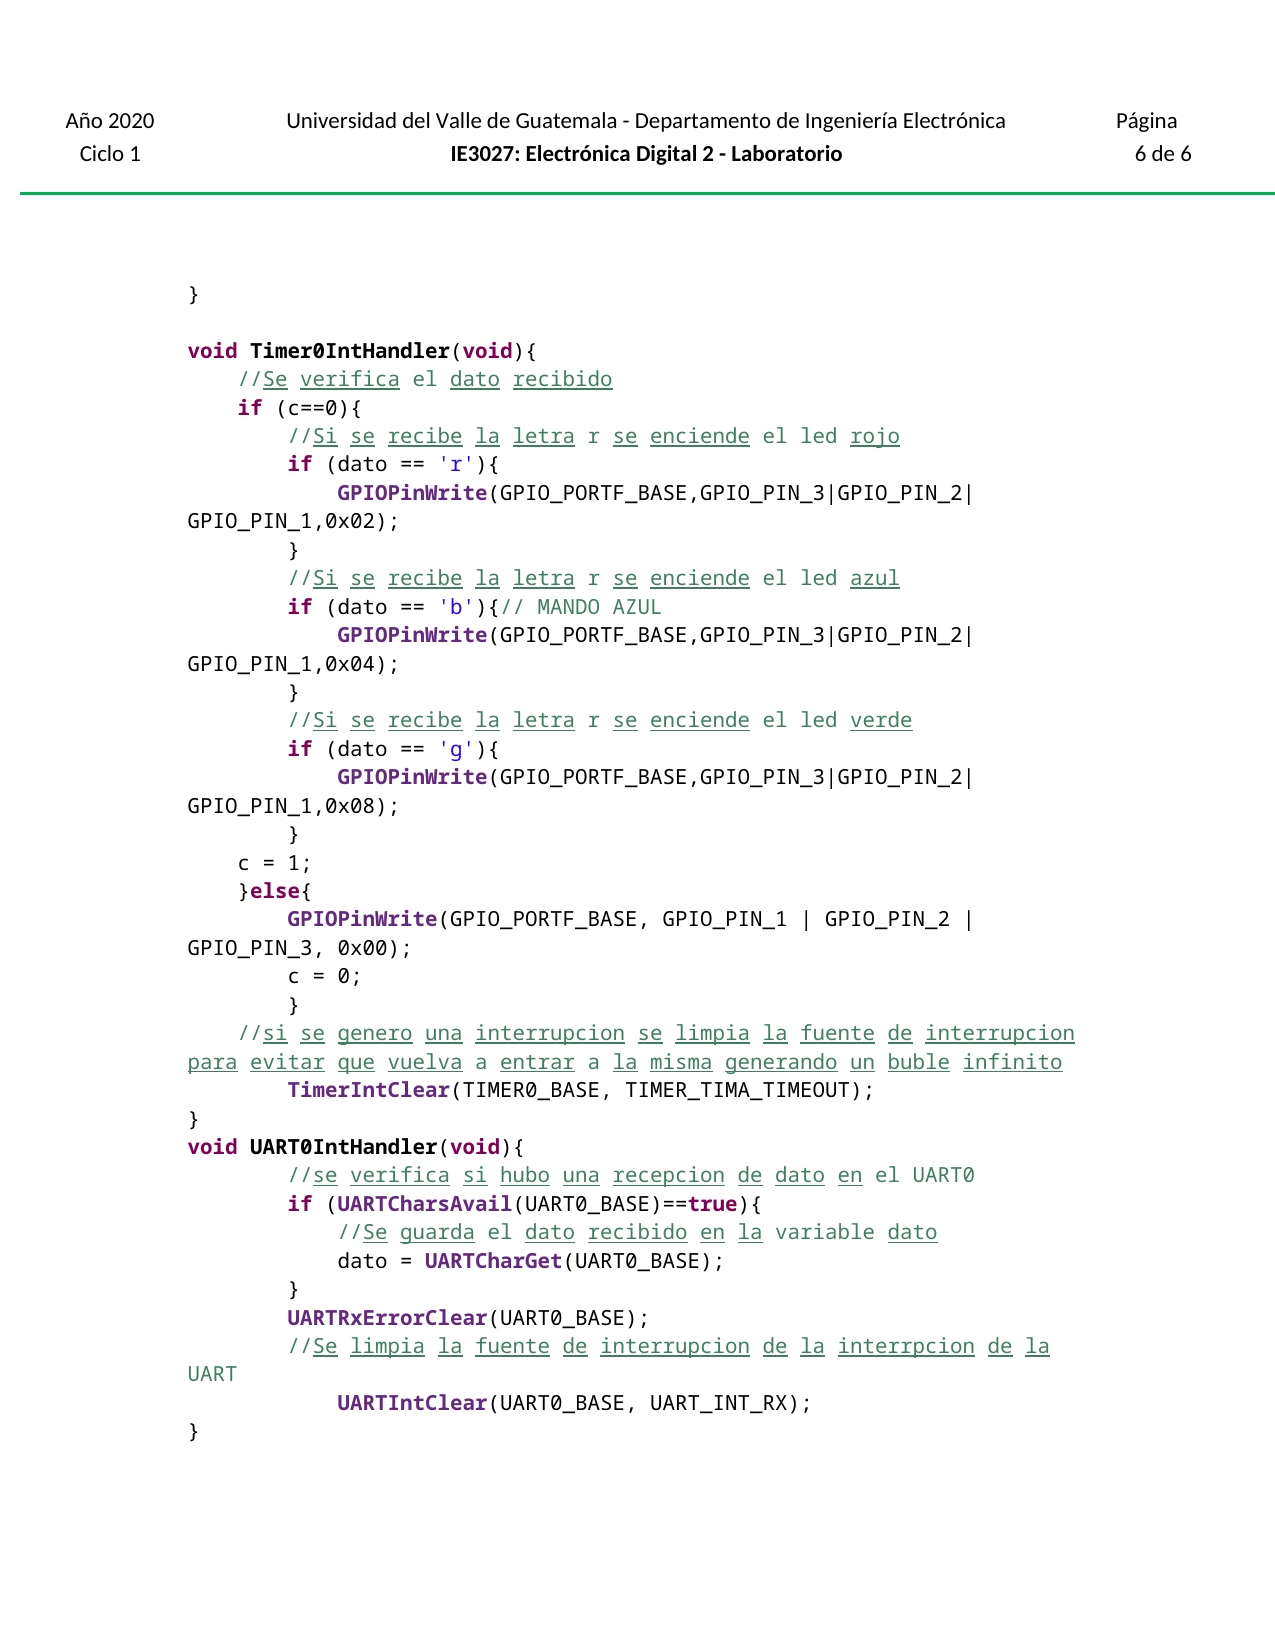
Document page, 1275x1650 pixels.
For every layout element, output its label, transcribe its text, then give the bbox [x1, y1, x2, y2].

text } [187, 1104, 1088, 1132]
text GPIOPinWrite(GPIO_PORTF_BASE,GPIO_PIN_3|GPIO_PIN_2|GPIO_PIN_1,0x04); [187, 620, 1088, 677]
text //Se limpia la fuente de interrupcion de la interrpcion de la UART [187, 1331, 1088, 1388]
text }else{ [187, 876, 1088, 904]
text c = 0; [187, 961, 1088, 990]
text } [187, 535, 1088, 563]
text UARTRxErrorClear(UART0_BASE); [187, 1303, 1088, 1331]
text UARTIntClear(UART0_BASE, UART_INT_RX); [187, 1388, 1088, 1416]
text GPIOPinWrite(GPIO_PORTF_BASE,GPIO_PIN_3|GPIO_PIN_2|GPIO_PIN_1,0x02); [187, 478, 1088, 535]
text //se verifica si hubo una recepcion de dato en el UART0 [187, 1161, 1088, 1189]
text } [187, 990, 1088, 1018]
text if (dato == 'r'){ [187, 449, 1088, 478]
text if (UARTCharsAvail(UART0_BASE)==true){ [187, 1189, 1088, 1217]
text if (c==0){ [187, 393, 1088, 421]
text if (dato == 'b'){// MANDO AZUL [187, 592, 1088, 620]
text void UART0IntHandler(void){ [187, 1132, 1088, 1161]
text //Si se recibe la letra r se enciende el led verde [187, 706, 1088, 734]
text } [187, 279, 1088, 307]
text } [187, 1274, 1088, 1303]
text //Si se recibe la letra r se enciende el led azul [187, 563, 1088, 592]
text void Timer0IntHandler(void){ [187, 336, 1088, 364]
text GPIOPinWrite(GPIO_PORTF_BASE,GPIO_PIN_3|GPIO_PIN_2|GPIO_PIN_1,0x08); [187, 762, 1088, 819]
text //Si se recibe la letra r se enciende el led rojo [187, 421, 1088, 449]
text GPIOPinWrite(GPIO_PORTF_BASE, GPIO_PIN_1 | GPIO_PIN_2 | GPIO_PIN_3, 0x00); [187, 904, 1088, 961]
text if (dato == 'g'){ [187, 734, 1088, 762]
text c = 1; [187, 848, 1088, 876]
text //si se genero una interrupcion se limpia la fuente de interrupcion para evitar que vuelva a entrar a la misma generando un buble infinito [187, 1018, 1088, 1075]
text TimerIntClear(TIMER0_BASE, TIMER_TIMA_TIMEOUT); [187, 1075, 1088, 1104]
text //Se guarda el dato recibido en la variable dato [187, 1217, 1088, 1246]
text //Se verifica el dato recibido [187, 364, 1088, 393]
text } [187, 819, 1088, 848]
text } [187, 677, 1088, 706]
text dato = UARTCharGet(UART0_BASE); [187, 1246, 1088, 1274]
text } [187, 1416, 1088, 1445]
